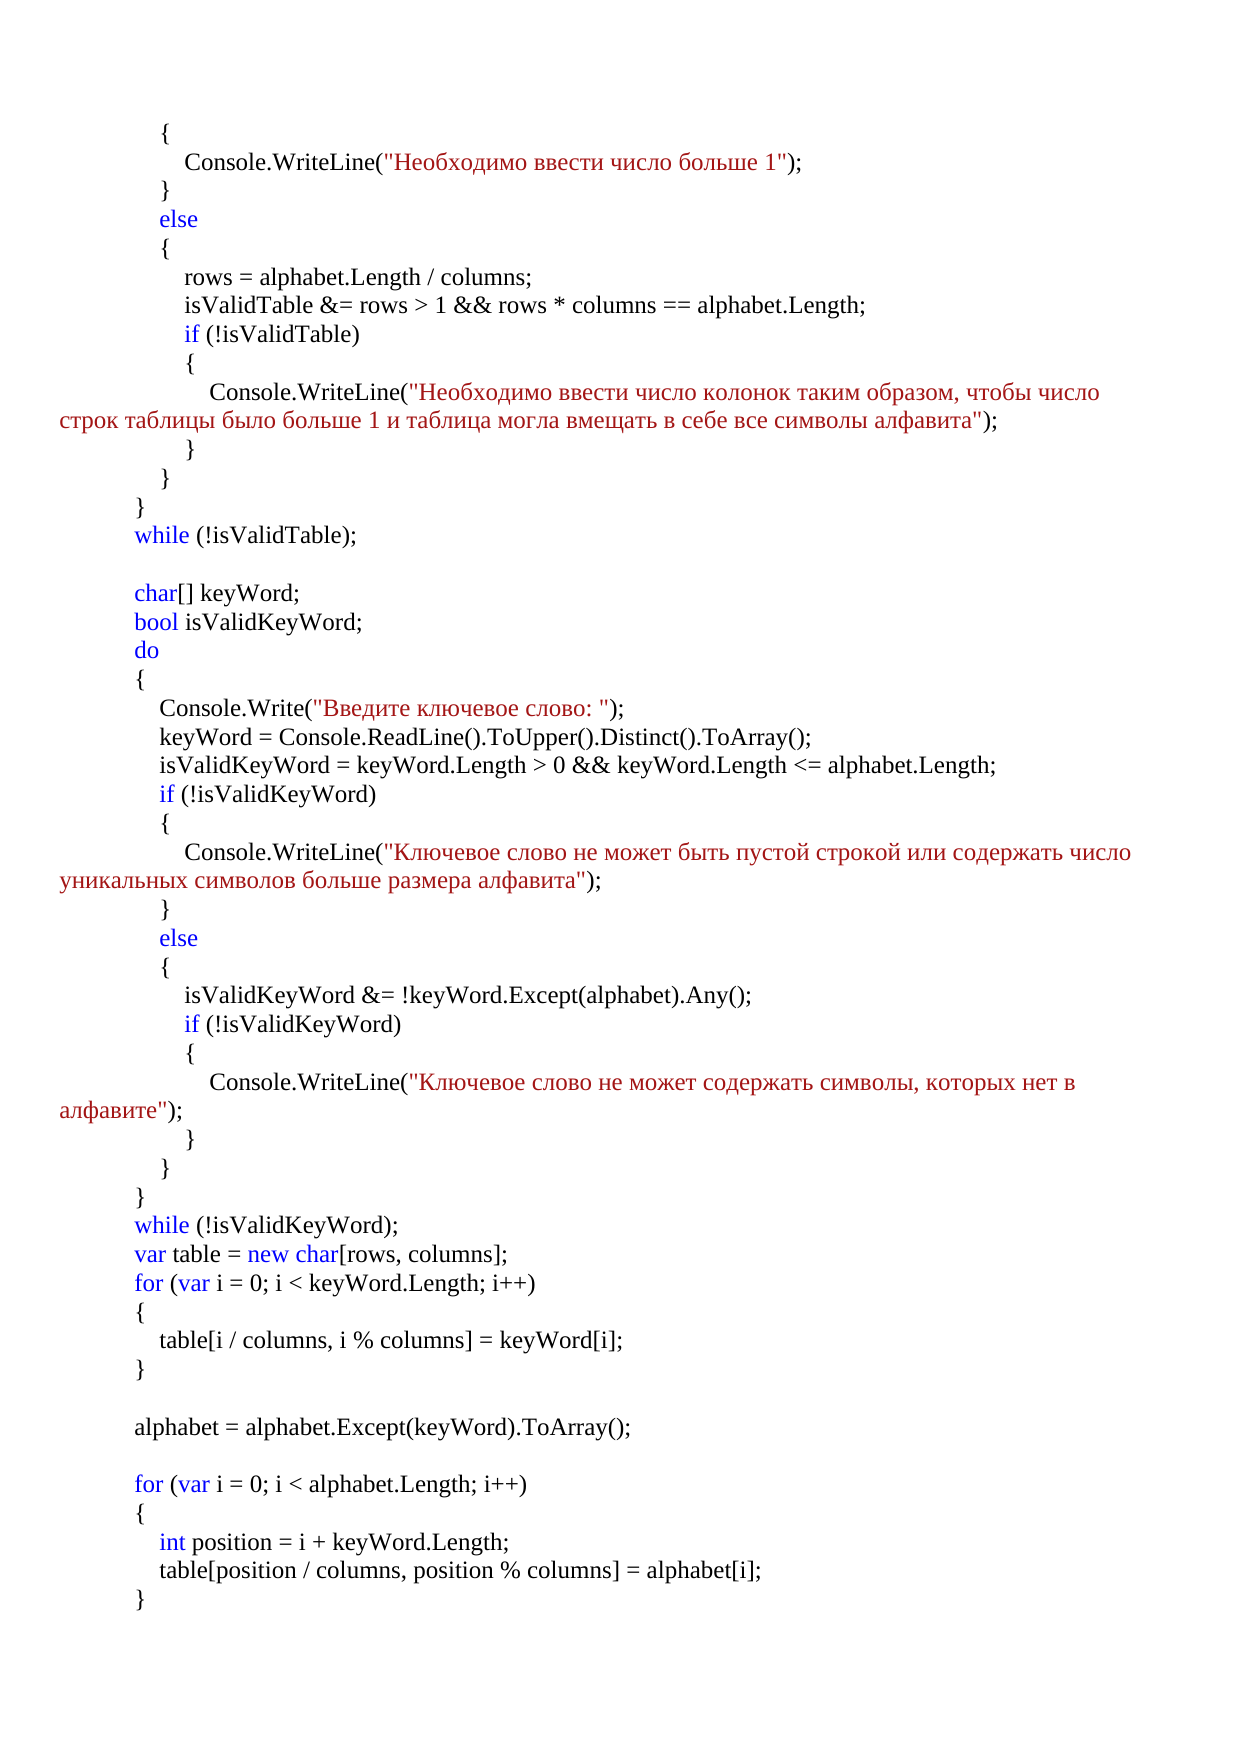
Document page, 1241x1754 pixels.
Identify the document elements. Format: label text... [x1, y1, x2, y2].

text isValidKeyWord = keyWord.Length > 0 && keyWord.Length <= alphabet.Length; [59, 751, 1152, 779]
text table[position / columns, position % columns] = alphabet[i]; [59, 1556, 1152, 1584]
text } [59, 1182, 1152, 1211]
text var table = new char[rows, columns]; [59, 1239, 1152, 1268]
text } [59, 894, 1152, 923]
text { [59, 1297, 1152, 1326]
text for (var i = 0; i < alphabet.Length; i++) [59, 1469, 1152, 1498]
text { [59, 1498, 1152, 1527]
text } [59, 434, 1152, 463]
text } [59, 492, 1152, 521]
text } [59, 1584, 1152, 1613]
text Console.WriteLine("Ключевое слово не может быть пустой строкой или содержать число уникальных символов больше размера алфавита"); [59, 837, 1152, 894]
text do [59, 636, 1152, 664]
text { [59, 808, 1152, 837]
text } [59, 1354, 1152, 1383]
text rows = alphabet.Length / columns; [59, 262, 1152, 291]
text { [59, 952, 1152, 981]
text for (var i = 0; i < keyWord.Length; i++) [59, 1268, 1152, 1297]
text while (!isValidTable); [59, 521, 1152, 549]
text if (!isValidTable) [59, 319, 1152, 348]
text char[] keyWord; [59, 578, 1152, 607]
text isValidTable &= rows > 1 && rows * columns == alphabet.Length; [59, 291, 1152, 319]
text Console.WriteLine("Ключевое слово не может содержать символы, которых нет в алфавите"); [59, 1067, 1152, 1124]
text else [59, 923, 1152, 952]
text { [59, 1038, 1152, 1067]
text { [59, 118, 1152, 147]
text { [59, 348, 1152, 377]
text } [59, 1153, 1152, 1182]
text { [59, 233, 1152, 262]
text table[i / columns, i % columns] = keyWord[i]; [59, 1326, 1152, 1354]
text if (!isValidKeyWord) [59, 1009, 1152, 1038]
text alphabet = alphabet.Except(keyWord).ToArray(); [59, 1412, 1152, 1441]
text while (!isValidKeyWord); [59, 1211, 1152, 1239]
text } [59, 176, 1152, 204]
text if (!isValidKeyWord) [59, 779, 1152, 808]
text Console.WriteLine("Необходимо ввести число больше 1"); [59, 147, 1152, 176]
text Console.WriteLine("Необходимо ввести число колонок таким образом, чтобы число строк таблицы было больше 1 и таблица могла вмещать в себе все символы алфавита"); [59, 377, 1152, 434]
text { [59, 664, 1152, 693]
text else [59, 204, 1152, 233]
text } [59, 463, 1152, 492]
text } [59, 1124, 1152, 1153]
text Console.Write("Введите ключевое слово: "); [59, 693, 1152, 722]
text int position = i + keyWord.Length; [59, 1527, 1152, 1556]
text isValidKeyWord &= !keyWord.Except(alphabet).Any(); [59, 981, 1152, 1009]
text keyWord = Console.ReadLine().ToUpper().Distinct().ToArray(); [59, 722, 1152, 751]
text bool isValidKeyWord; [59, 607, 1152, 636]
